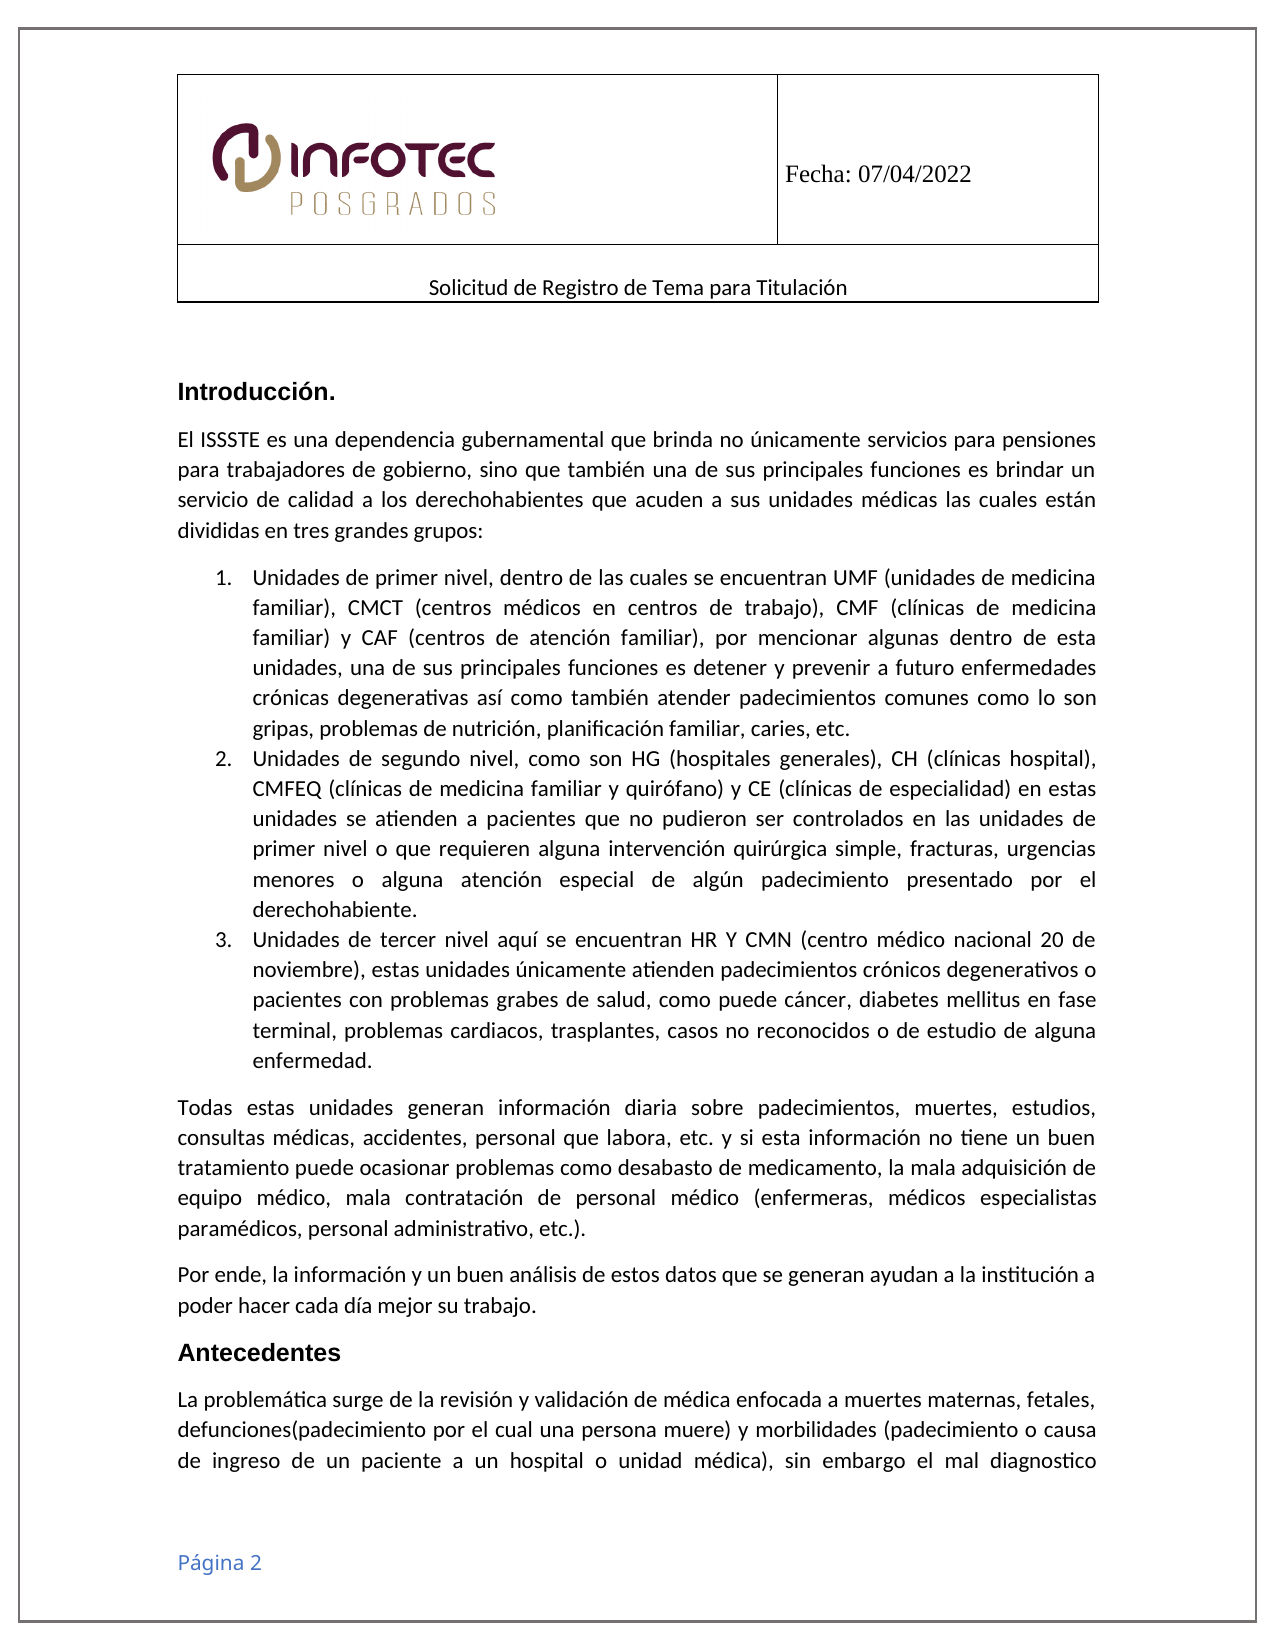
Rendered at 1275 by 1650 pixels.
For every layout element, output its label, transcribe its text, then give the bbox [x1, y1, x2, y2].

text Introducción. [177, 377, 1098, 406]
text Por ende, la información y un buen análisis de estos datos que se generan ayudan a la institución a poder hacer cada día mejor su trabajo. [177, 1261, 1098, 1319]
text Antecedentes [177, 1338, 1098, 1366]
list Unidades de primer nivel, dentro de las cuales se encuentran UMF (unidades de medicina familiar), CMCT (centros médicos en centros de trabajo), CMF (clínicas de medicina familiar) y CAF (centros de atención familiar), por mencionar algunas dentro de esta unidades, una de sus principales funciones es detener y prevenir a futuro enfermedades crónicas degenerativas así como también atender padecimientos comunes como lo son gripas, problemas de nutrición, planificación familiar, caries, etc. [215, 563, 1098, 742]
list Unidades de tercer nivel aquí se encuentran HR Y CMN (centro médico nacional 20 de noviembre), estas unidades únicamente atienden padecimientos crónicos degenerativos o pacientes con problemas grabes de salud, como puede cáncer, diabetes mellitus en fase terminal, problemas cardiacos, trasplantes, casos no reconocidos o de estudio de alguna enfermedad. [215, 925, 1098, 1074]
text El ISSSTE es una dependencia gubernamental que brinda no únicamente servicios para pensiones para trabajadores de gobierno, sino que también una de sus principales funciones es brindar un servicio de calidad a los derechohabientes que acuden a sus unidades médicas las cuales están divididas en tres grandes grupos: [177, 425, 1098, 544]
text Todas estas unidades generan información diaria sobre padecimientos, muertes, estudios, consultas médicas, accidentes, personal que labora, etc. y si esta información no tiene un buen tratamiento puede ocasionar problemas como desabasto de medicamento, la mala adquisición de equipo médico, mala contratación de personal médico (enfermeras, médicos especialistas paramédicos, personal administrativo, etc.). [177, 1093, 1098, 1242]
picture [188, 92, 509, 238]
list Unidades de segundo nivel, como son HG (hospitales generales), CH (clínicas hospital), CMFEQ (clínicas de medicina familiar y quirófano) y CE (clínicas de especialidad) en estas unidades se atienden a pacientes que no pudieron ser controlados en las unidades de primer nivel o que requieren alguna intervención quirúrgica simple, fracturas, urgencias menores o alguna atención especial de algún padecimiento presentado por el derechohabiente. [215, 744, 1098, 923]
